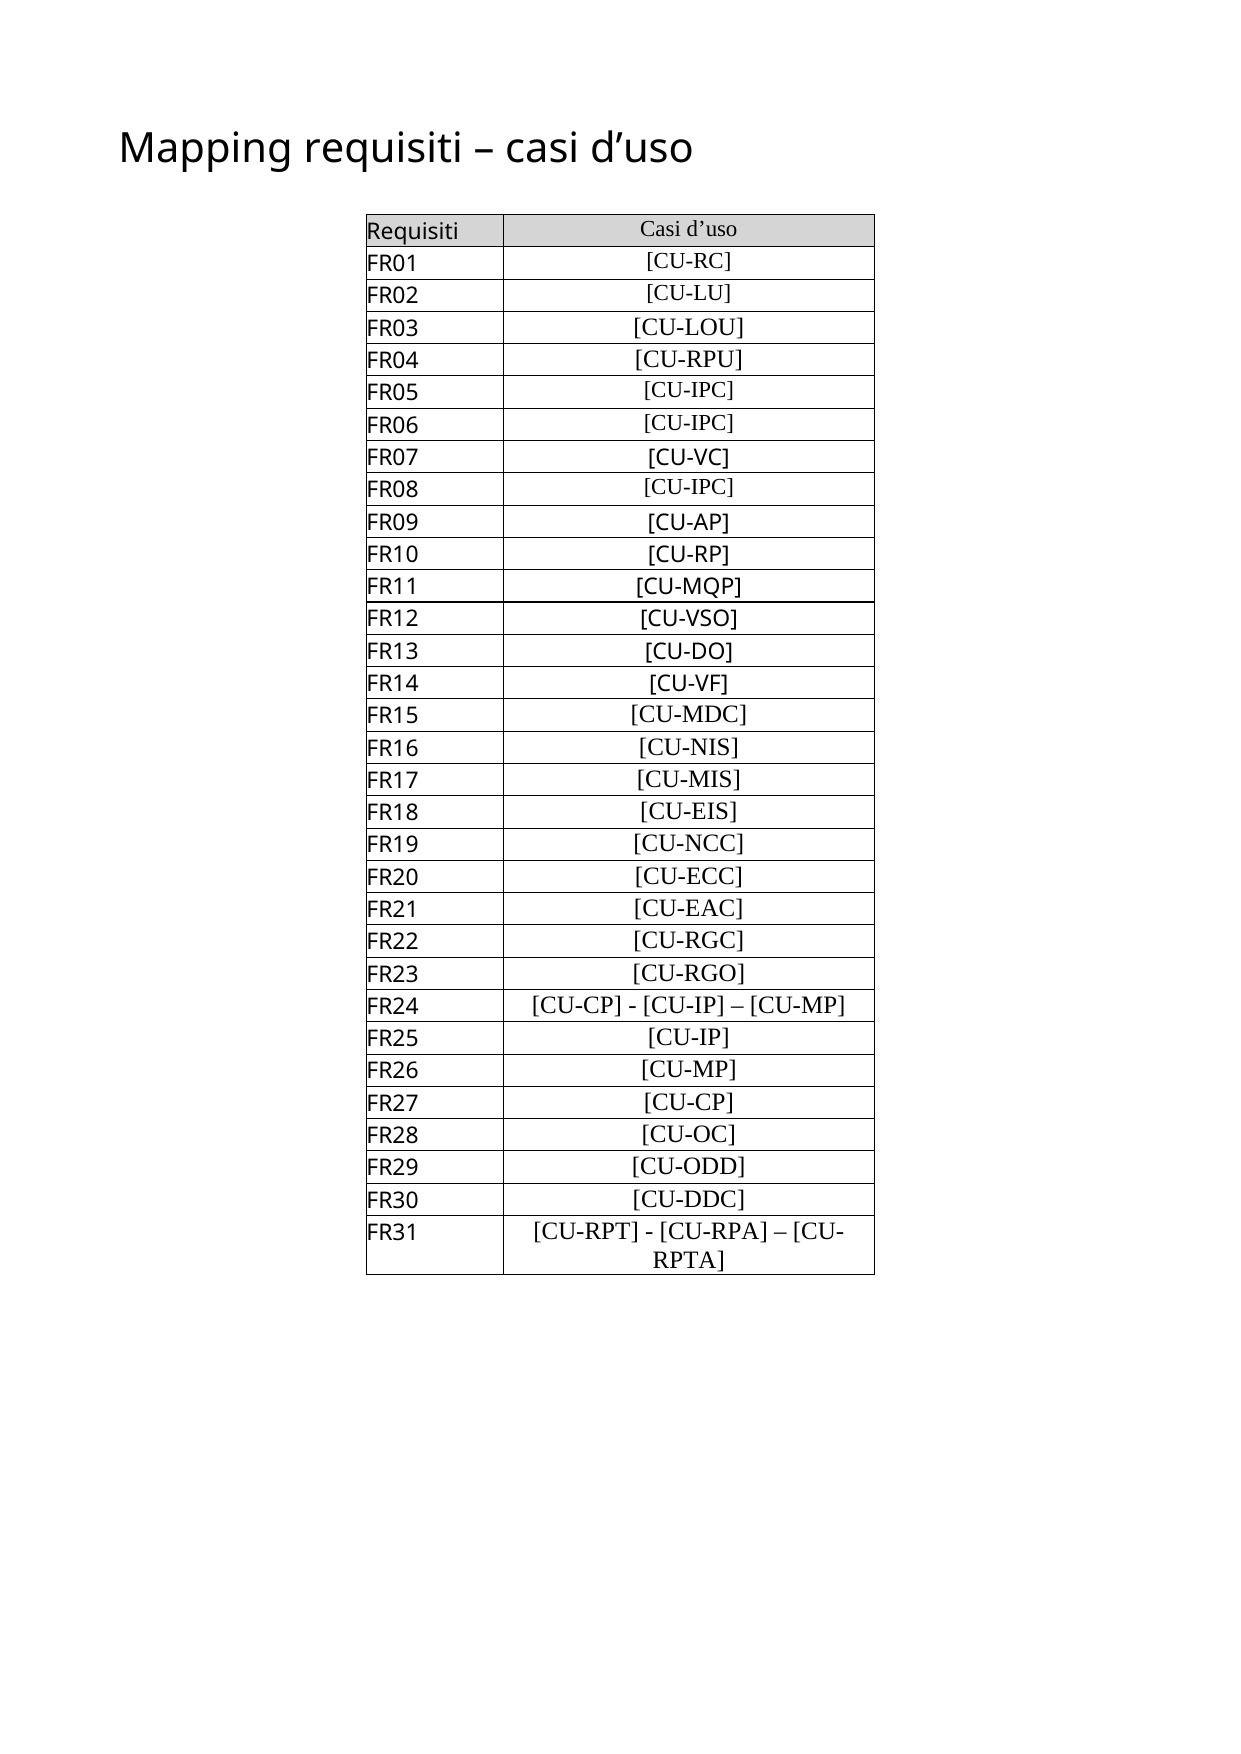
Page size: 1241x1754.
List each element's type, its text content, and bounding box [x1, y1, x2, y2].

table_cell [CU-LU] [504, 280, 874, 311]
table_cell [CU-MQP] [504, 570, 874, 601]
table_cell [CU-EIS] [504, 796, 874, 827]
table_cell FR18 [367, 796, 503, 827]
table_header Casi d’uso [504, 215, 874, 246]
table_cell FR22 [367, 925, 503, 957]
table_cell [CU-VC] [504, 441, 874, 472]
table_cell FR12 [367, 603, 503, 634]
table_cell [CU-CP] - [CU-IP] – [CU-MP] [504, 990, 874, 1021]
table_cell [CU-NCC] [504, 829, 874, 860]
table_cell FR04 [367, 344, 503, 375]
table_cell [CU-MDC] [504, 699, 874, 731]
table_cell FR20 [367, 861, 503, 892]
table_cell [CU-ECC] [504, 861, 874, 892]
table_cell [CU-VF] [504, 667, 874, 698]
table_cell [CU-RPT] - [CU-RPA] – [CU-RPTA] [504, 1216, 874, 1273]
table_cell [CU-VSO] [504, 603, 874, 634]
table_cell FR09 [367, 506, 503, 537]
table_cell [CU-IPC] [504, 473, 874, 504]
table_cell [CU-ODD] [504, 1151, 874, 1183]
table_cell FR16 [367, 732, 503, 763]
table_cell [CU-CP] [504, 1087, 874, 1118]
table_cell [CU-RC] [504, 247, 874, 278]
table_cell [CU-LOU] [504, 312, 874, 343]
table_cell FR02 [367, 280, 503, 311]
table_cell FR17 [367, 764, 503, 795]
table_cell FR01 [367, 247, 503, 278]
table_cell FR10 [367, 538, 503, 569]
table_cell FR11 [367, 570, 503, 601]
table_cell FR13 [367, 635, 503, 666]
table_cell FR24 [367, 990, 503, 1021]
table_cell FR29 [367, 1151, 503, 1183]
table_cell FR28 [367, 1119, 503, 1150]
table_cell [CU-OC] [504, 1119, 874, 1150]
table_cell [CU-DO] [504, 635, 874, 666]
table_cell FR26 [367, 1055, 503, 1086]
table_cell FR03 [367, 312, 503, 343]
table_cell FR25 [367, 1022, 503, 1053]
table_cell FR14 [367, 667, 503, 698]
table_cell [CU-NIS] [504, 732, 874, 763]
table_cell FR15 [367, 699, 503, 731]
table_cell [CU-MIS] [504, 764, 874, 795]
text Mapping requisiti – casi d’uso [118, 118, 1122, 175]
table_cell [CU-IP] [504, 1022, 874, 1053]
table_cell [CU-IPC] [504, 409, 874, 440]
table_cell [CU-IPC] [504, 376, 874, 408]
table_cell [CU-RGO] [504, 958, 874, 989]
table_cell FR06 [367, 409, 503, 440]
table_cell [CU-DDC] [504, 1184, 874, 1215]
table_cell FR19 [367, 829, 503, 860]
table_cell FR08 [367, 473, 503, 504]
table_cell [CU-RP] [504, 538, 874, 569]
table_cell FR21 [367, 893, 503, 924]
table_cell FR27 [367, 1087, 503, 1118]
table_header Requisiti [367, 215, 503, 246]
table_cell [CU-MP] [504, 1055, 874, 1086]
table_cell [CU-EAC] [504, 893, 874, 924]
table_cell FR07 [367, 441, 503, 472]
table_cell [CU-RPU] [504, 344, 874, 375]
table_cell FR23 [367, 958, 503, 989]
table_cell [CU-AP] [504, 506, 874, 537]
table_cell [CU-RGC] [504, 925, 874, 957]
table_cell FR31 [367, 1216, 503, 1273]
table_cell FR30 [367, 1184, 503, 1215]
table_cell FR05 [367, 376, 503, 408]
